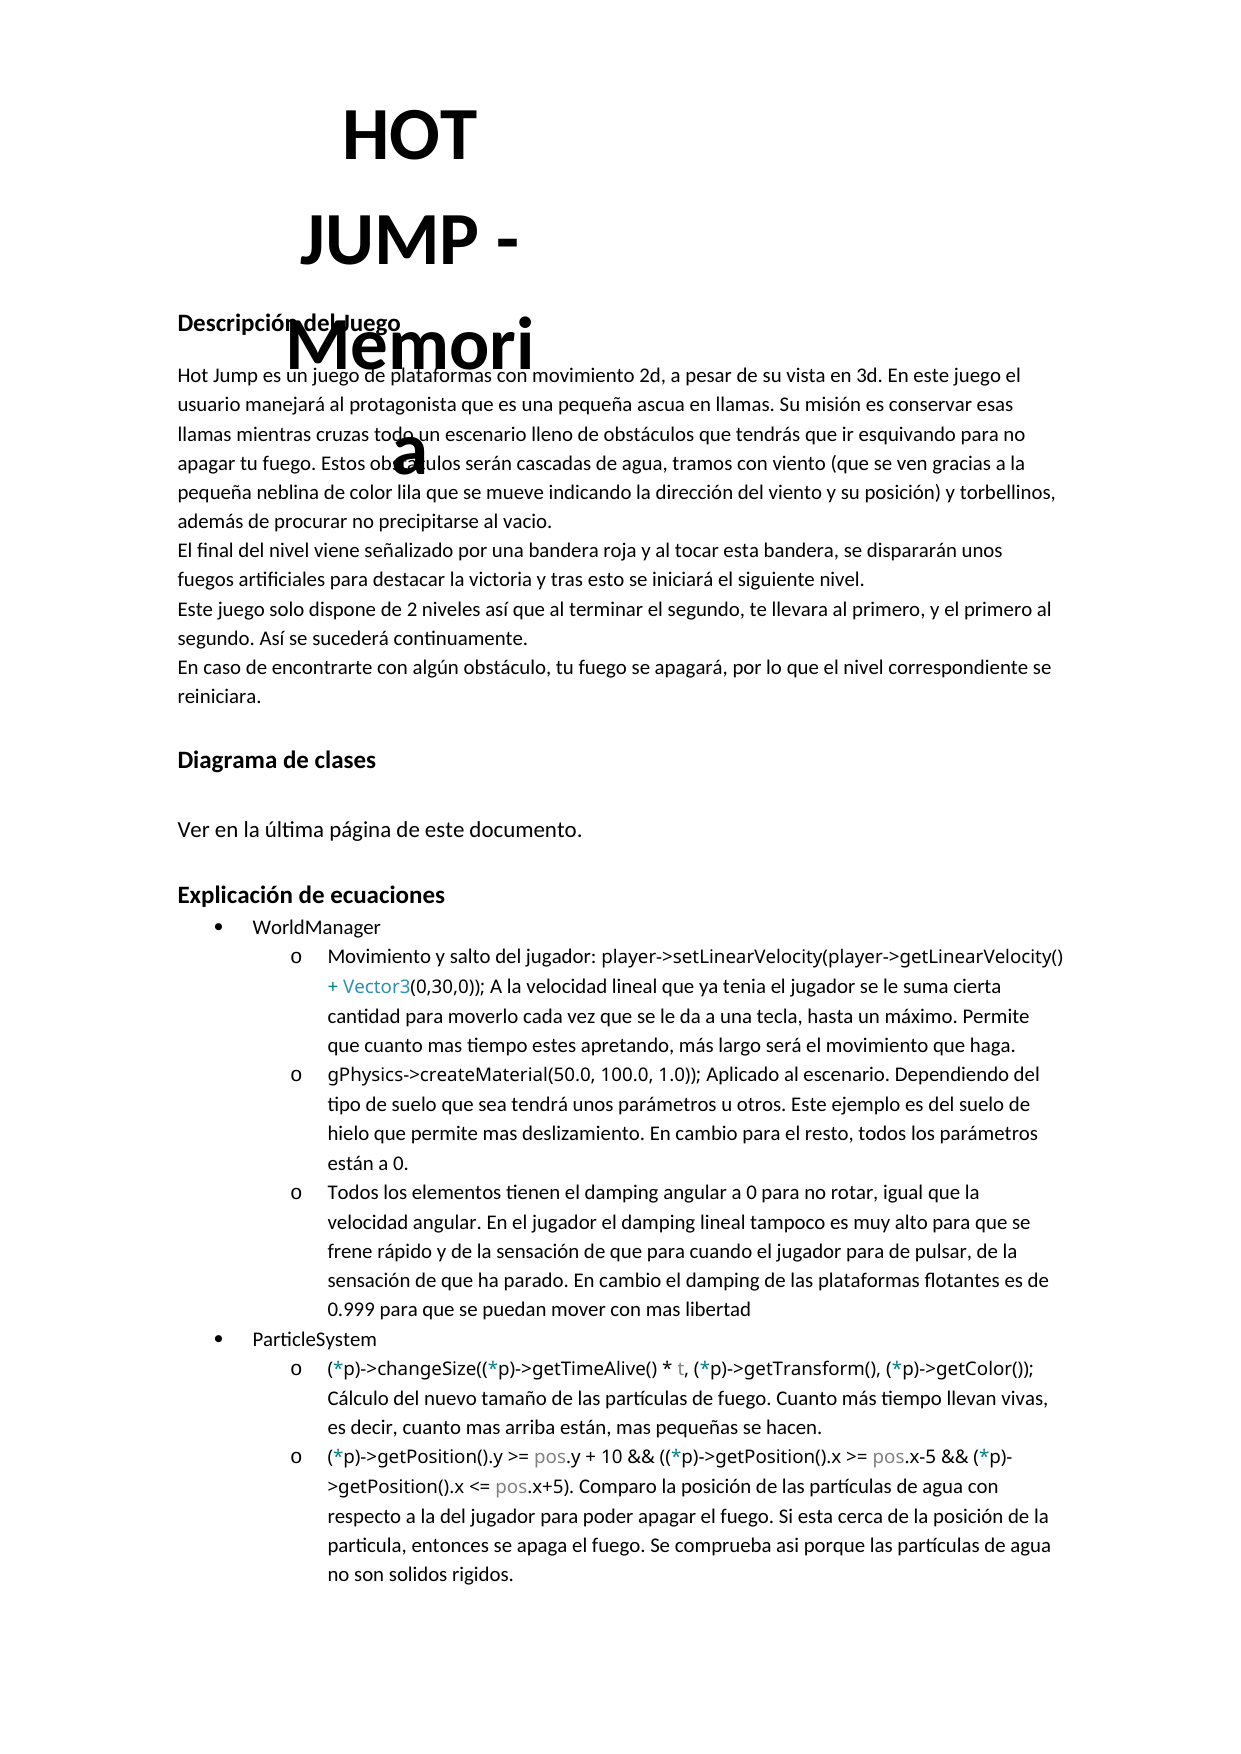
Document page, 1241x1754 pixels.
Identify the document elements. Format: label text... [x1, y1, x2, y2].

text Este juego solo dispone de 2 niveles así que al terminar el segundo, te llevara al primero, y el primero al segundo. Así se sucederá continuamente. [177, 596, 1063, 650]
list gPhysics->createMaterial(50.0, 100.0, 1.0)); Aplicado al escenario. Dependiendo del tipo de suelo que sea tendrá unos parámetros u otros. Este ejemplo es del suelo de hielo que permite mas deslizamiento. En cambio para el resto, todos los parámetros están a 0. [290, 1061, 1063, 1175]
list Todos los elementos tienen el damping angular a 0 para no rotar, igual que la velocidad angular. En el jugador el damping lineal tampoco es muy alto para que se frene rápido y de la sensación de que para cuando el jugador para de pulsar, de la sensación de que ha parado. En cambio el damping de las plataformas flotantes es de 0.999 para que se puedan mover con mas libertad [290, 1179, 1063, 1322]
text Ver en la última página de este documento. [177, 815, 1063, 843]
list WorldManager [215, 914, 1063, 939]
text El final del nivel viene señalizado por una bandera roja y al tocar esta bandera, se dispararán unos fuegos artificiales para destacar la victoria y tras esto se iniciará el siguiente nivel. [177, 537, 1063, 592]
text Descripción del Juego [177, 307, 1063, 337]
text Diagrama de clases [177, 745, 1063, 775]
text Explicación de ecuaciones [177, 879, 1063, 909]
list ParticleSystem [215, 1326, 1063, 1351]
list (*p)->changeSize((*p)->getTimeAlive() * t, (*p)->getTransform(), (*p)->getColor()); Cálculo del nuevo tamaño de las partículas de fuego. Cuanto más tiempo llevan vivas, es decir, cuanto mas arriba están, mas pequeñas se hacen. [290, 1355, 1063, 1440]
text Hot Jump es un juego de plataformas con movimiento 2d, a pesar de su vista en 3d. En este juego el usuario manejará al protagonista que es una pequeña ascua en llamas. Su misión es conservar esas llamas mientras cruzas todo un escenario lleno de obstáculos que tendrás que ir esquivando para no apagar tu fuego. Estos obstáculos serán cascadas de agua, tramos con viento (que se ven gracias a la pequeña neblina de color lila que se mueve indicando la dirección del viento y su posición) y torbellinos, además de procurar no precipitarse al vacio. [177, 362, 1063, 534]
list (*p)->getPosition().y >= pos.y + 10 && ((*p)->getPosition().x >= pos.x-5 && (*p)->getPosition().x <= pos.x+5). Comparo la posición de las partículas de agua con respecto a la del jugador para poder apagar el fuego. Si esta cerca de la posición de la particula, entonces se apaga el fuego. Se comprueba asi porque las partículas de agua no son solidos rigidos. [290, 1443, 1063, 1587]
text En caso de encontrarte con algún obstáculo, tu fuego se apagará, por lo que el nivel correspondiente se reiniciara. [177, 654, 1063, 709]
list Movimiento y salto del jugador: player->setLinearVelocity(player->getLinearVelocity() + Vector3(0,30,0)); A la velocidad lineal que ya tenia el jugador se le suma cierta cantidad para moverlo cada vez que se le da a una tecla, hasta un máximo. Permite que cuanto mas tiempo estes apretando, más largo será el movimiento que haga. [290, 943, 1063, 1057]
